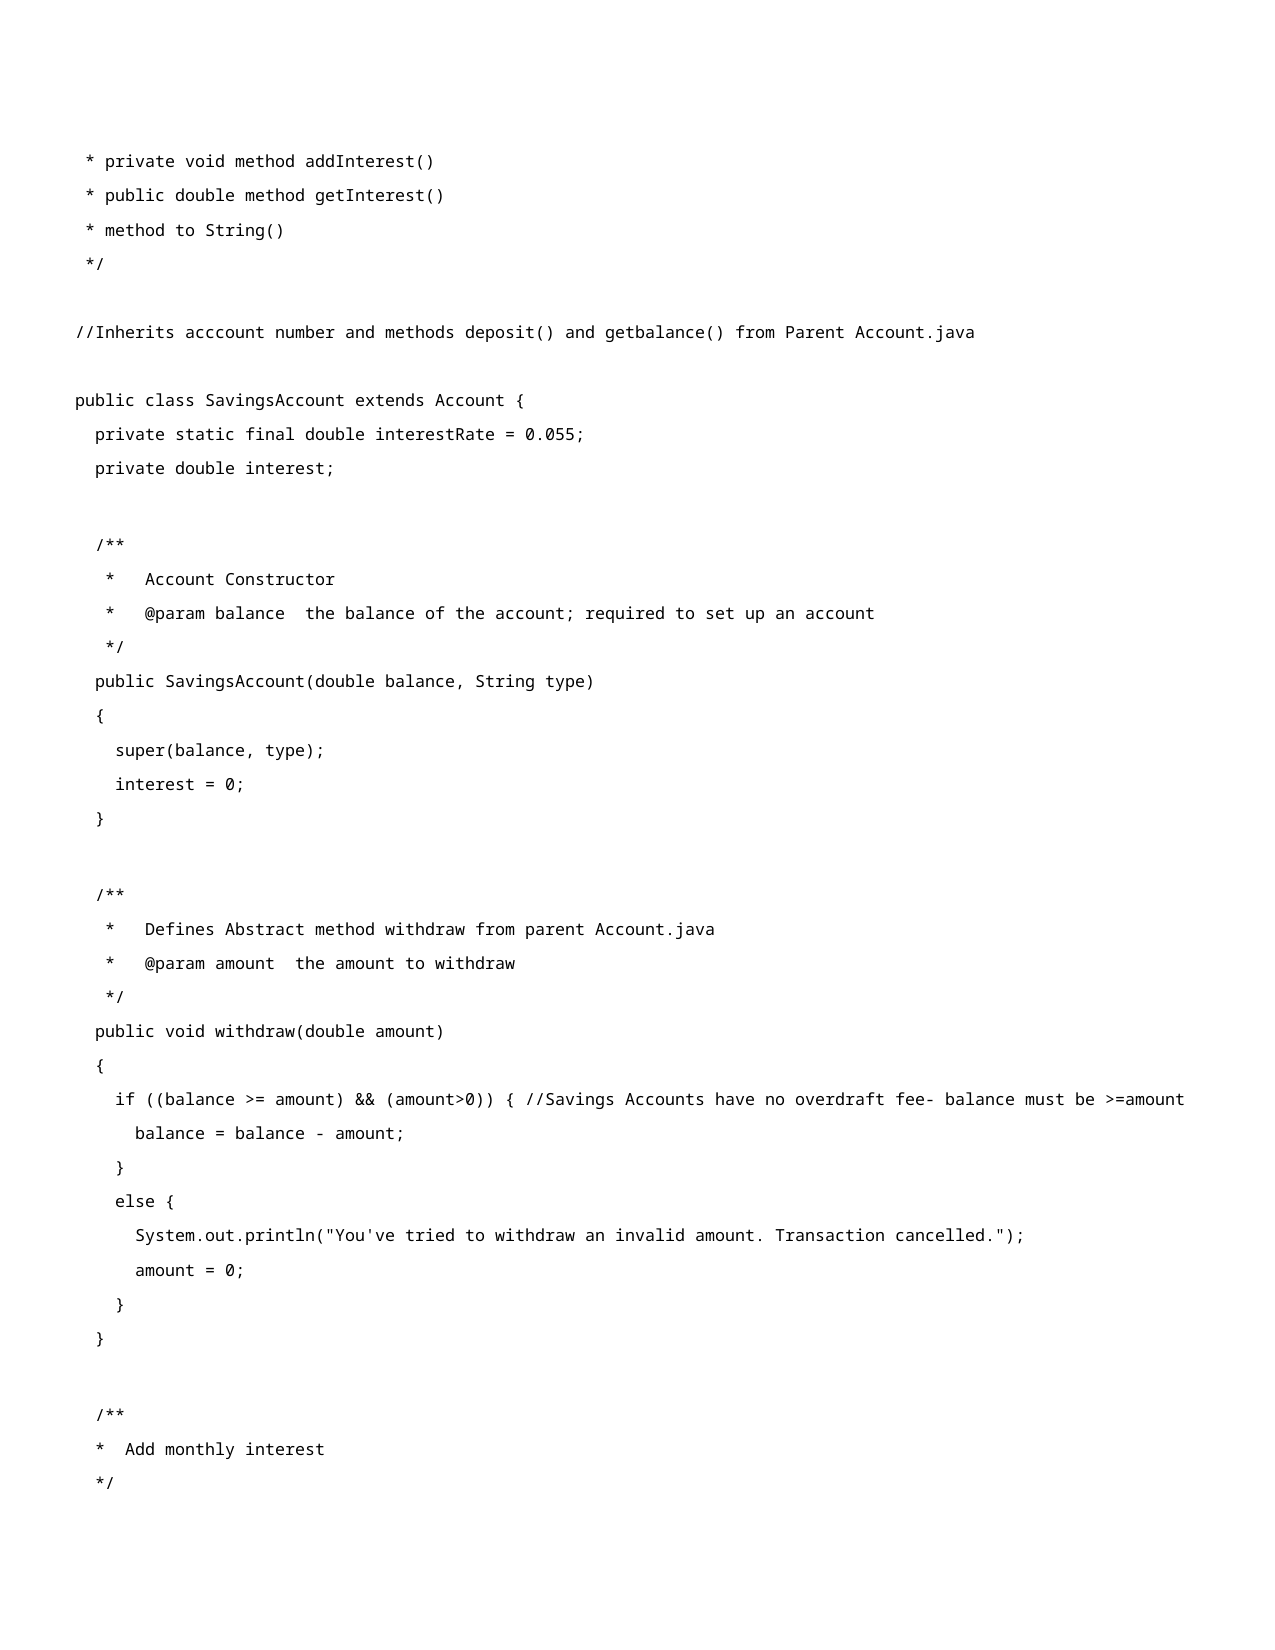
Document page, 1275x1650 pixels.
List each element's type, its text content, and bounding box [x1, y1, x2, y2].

text /** [75, 534, 1200, 556]
text System.out.println("You've tried to withdraw an invalid amount. Transaction cancelled."); [75, 1224, 1200, 1247]
text private static final double interestRate = 0.055; [75, 422, 1200, 445]
text super(balance, type); [75, 738, 1200, 761]
text interest = 0; [75, 772, 1200, 795]
text { [75, 704, 1200, 727]
text * method to String() [75, 218, 1200, 241]
text * Defines Abstract method withdraw from parent Account.java [75, 917, 1200, 940]
text } [75, 1156, 1200, 1179]
text * Add monthly interest [75, 1437, 1200, 1460]
text balance = balance - amount; [75, 1122, 1200, 1144]
text } [75, 806, 1200, 829]
text */ [75, 636, 1200, 659]
text * Account Constructor [75, 568, 1200, 591]
text * public double method getInterest() [75, 184, 1200, 207]
text amount = 0; [75, 1258, 1200, 1281]
text public void withdraw(double amount) [75, 1020, 1200, 1042]
text { [75, 1054, 1200, 1076]
text } [75, 1326, 1200, 1349]
text * private void method addInterest() [75, 150, 1200, 173]
text */ [75, 252, 1200, 275]
text public SavingsAccount(double balance, String type) [75, 670, 1200, 693]
text /** [75, 883, 1200, 906]
text * @param balance the balance of the account; required to set up an account [75, 602, 1200, 624]
text else { [75, 1190, 1200, 1213]
text //Inherits acccount number and methods deposit() and getbalance() from Parent Account.java [75, 320, 1200, 343]
text * @param amount the amount to withdraw [75, 952, 1200, 974]
text public class SavingsAccount extends Account { [75, 388, 1200, 411]
text private double interest; [75, 457, 1200, 479]
text */ [75, 986, 1200, 1008]
text } [75, 1292, 1200, 1315]
text if ((balance >= amount) && (amount>0)) { //Savings Accounts have no overdraft fee- balance must be >=amount [75, 1088, 1200, 1111]
text /** [75, 1403, 1200, 1426]
text */ [75, 1472, 1200, 1494]
